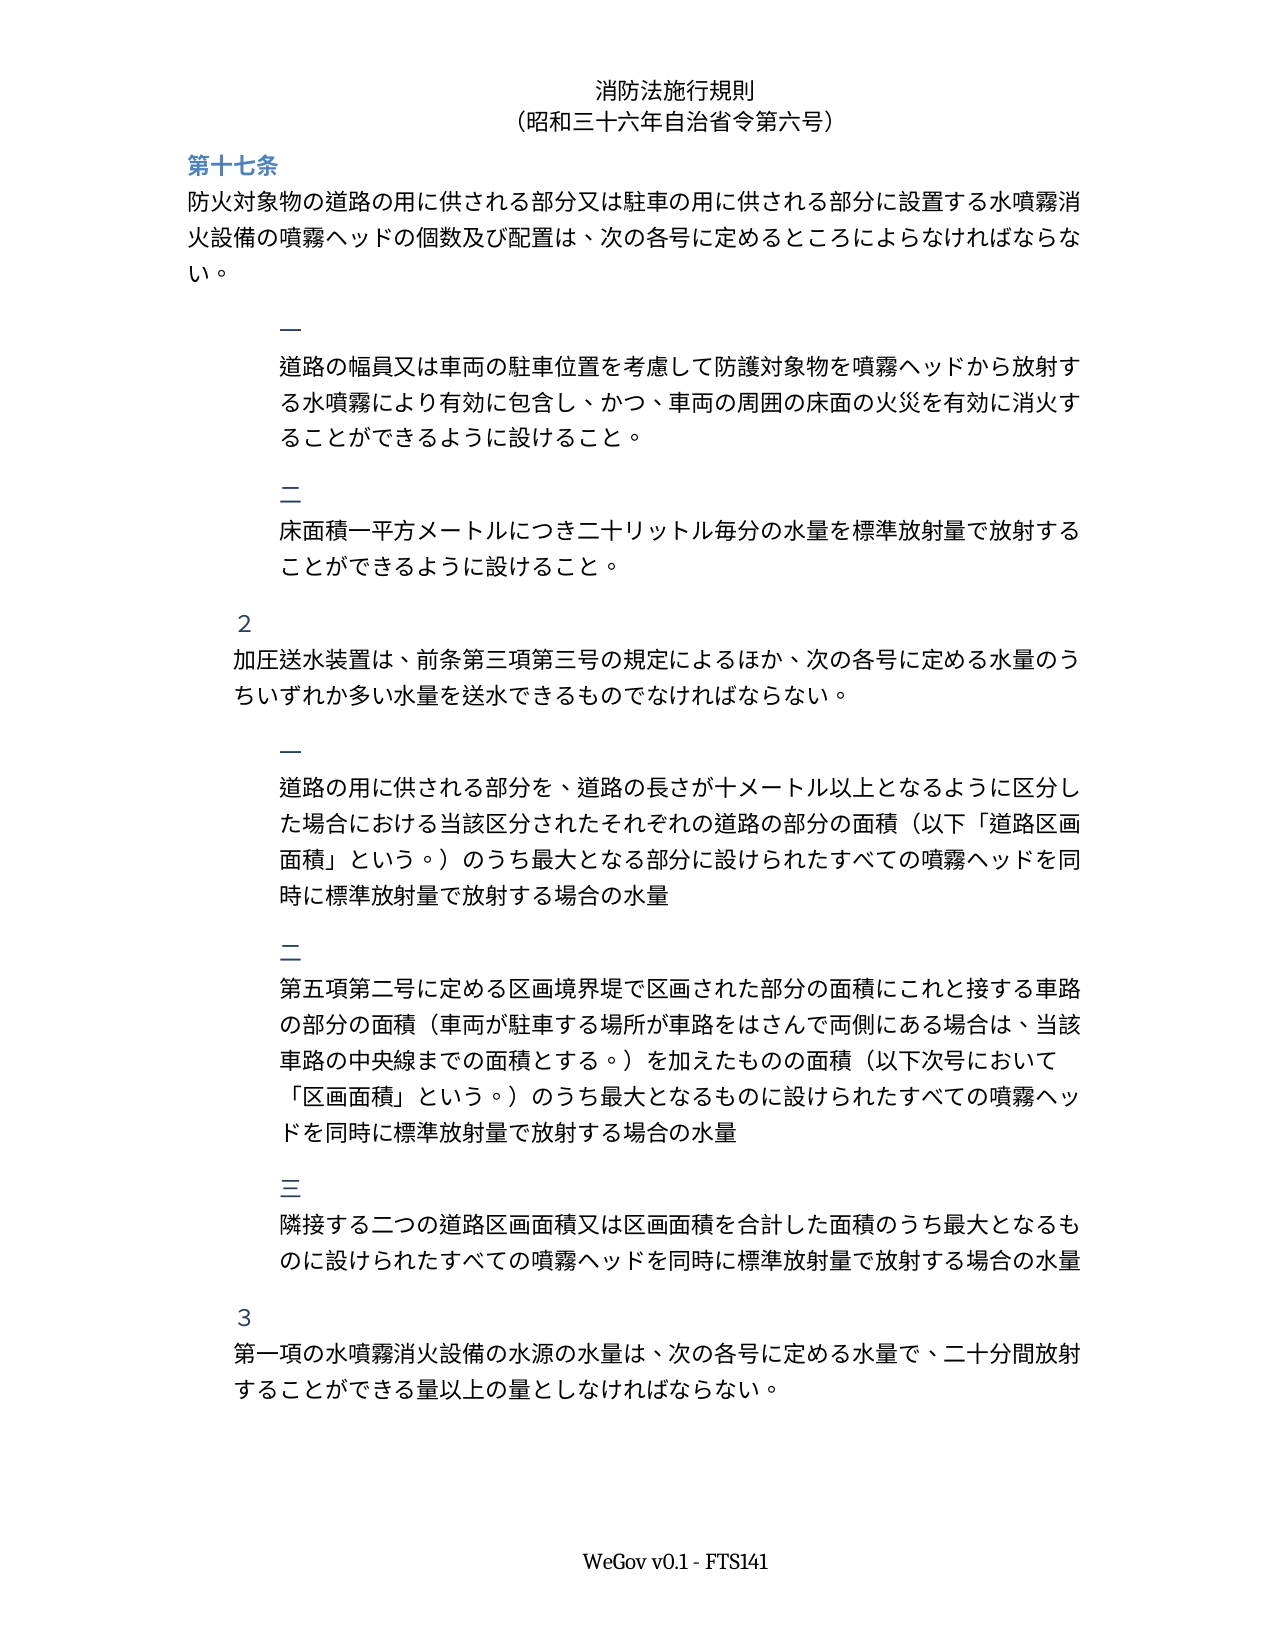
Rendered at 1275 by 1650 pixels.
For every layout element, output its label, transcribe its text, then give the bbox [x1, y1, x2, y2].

text 防火対象物の道路の用に供される部分又は駐車の用に供される部分に設置する水噴霧消火設備の噴霧ヘッドの個数及び配置は、次の各号に定めるところによらなければならない。 [187, 186, 1087, 289]
text 道路の用に供される部分を、道路の長さが十メートル以上となるように区分した場合における当該区分されたそれぞれの道路の部分の面積（以下「道路区画面積」という。）のうち最大となる部分に設けられたすべての噴霧ヘッドを同時に標準放射量で放射する場合の水量 [279, 772, 1087, 911]
subtitle 二 [279, 937, 1087, 968]
text 加圧送水装置は、前条第三項第三号の規定によるほか、次の各号に定める水量のうちいずれか多い水量を送水できるものでなければならない。 [233, 644, 1087, 711]
subtitle 一 [279, 314, 1087, 346]
text 第五項第二号に定める区画境界堤で区画された部分の面積にこれと接する車路の部分の面積（車両が駐車する場所が車路をはさんで両側にある場合は、当該車路の中央線までの面積とする。）を加えたものの面積（以下次号において「区画面積」という。）のうち最大となるものに設けられたすべての噴霧ヘッドを同時に標準放射量で放射する場合の水量 [279, 973, 1087, 1148]
subtitle 三 [279, 1173, 1087, 1205]
subtitle 第十七条 [187, 150, 1087, 181]
subtitle 二 [279, 479, 1087, 510]
subtitle ２ [233, 608, 1087, 639]
text 床面積一平方メートルにつき二十リットル毎分の水量を標準放射量で放射することができるように設けること。 [279, 515, 1087, 582]
subtitle 一 [279, 736, 1087, 768]
subtitle ３ [233, 1302, 1087, 1333]
text 道路の幅員又は車両の駐車位置を考慮して防護対象物を噴霧ヘッドから放射する水噴霧により有効に包含し、かつ、車両の周囲の床面の火災を有効に消火することができるように設けること。 [279, 351, 1087, 454]
text 隣接する二つの道路区画面積又は区画面積を合計した面積のうち最大となるものに設けられたすべての噴霧ヘッドを同時に標準放射量で放射する場合の水量 [279, 1209, 1087, 1277]
text 第一項の水噴霧消火設備の水源の水量は、次の各号に定める水量で、二十分間放射することができる量以上の量としなければならない。 [233, 1338, 1087, 1405]
